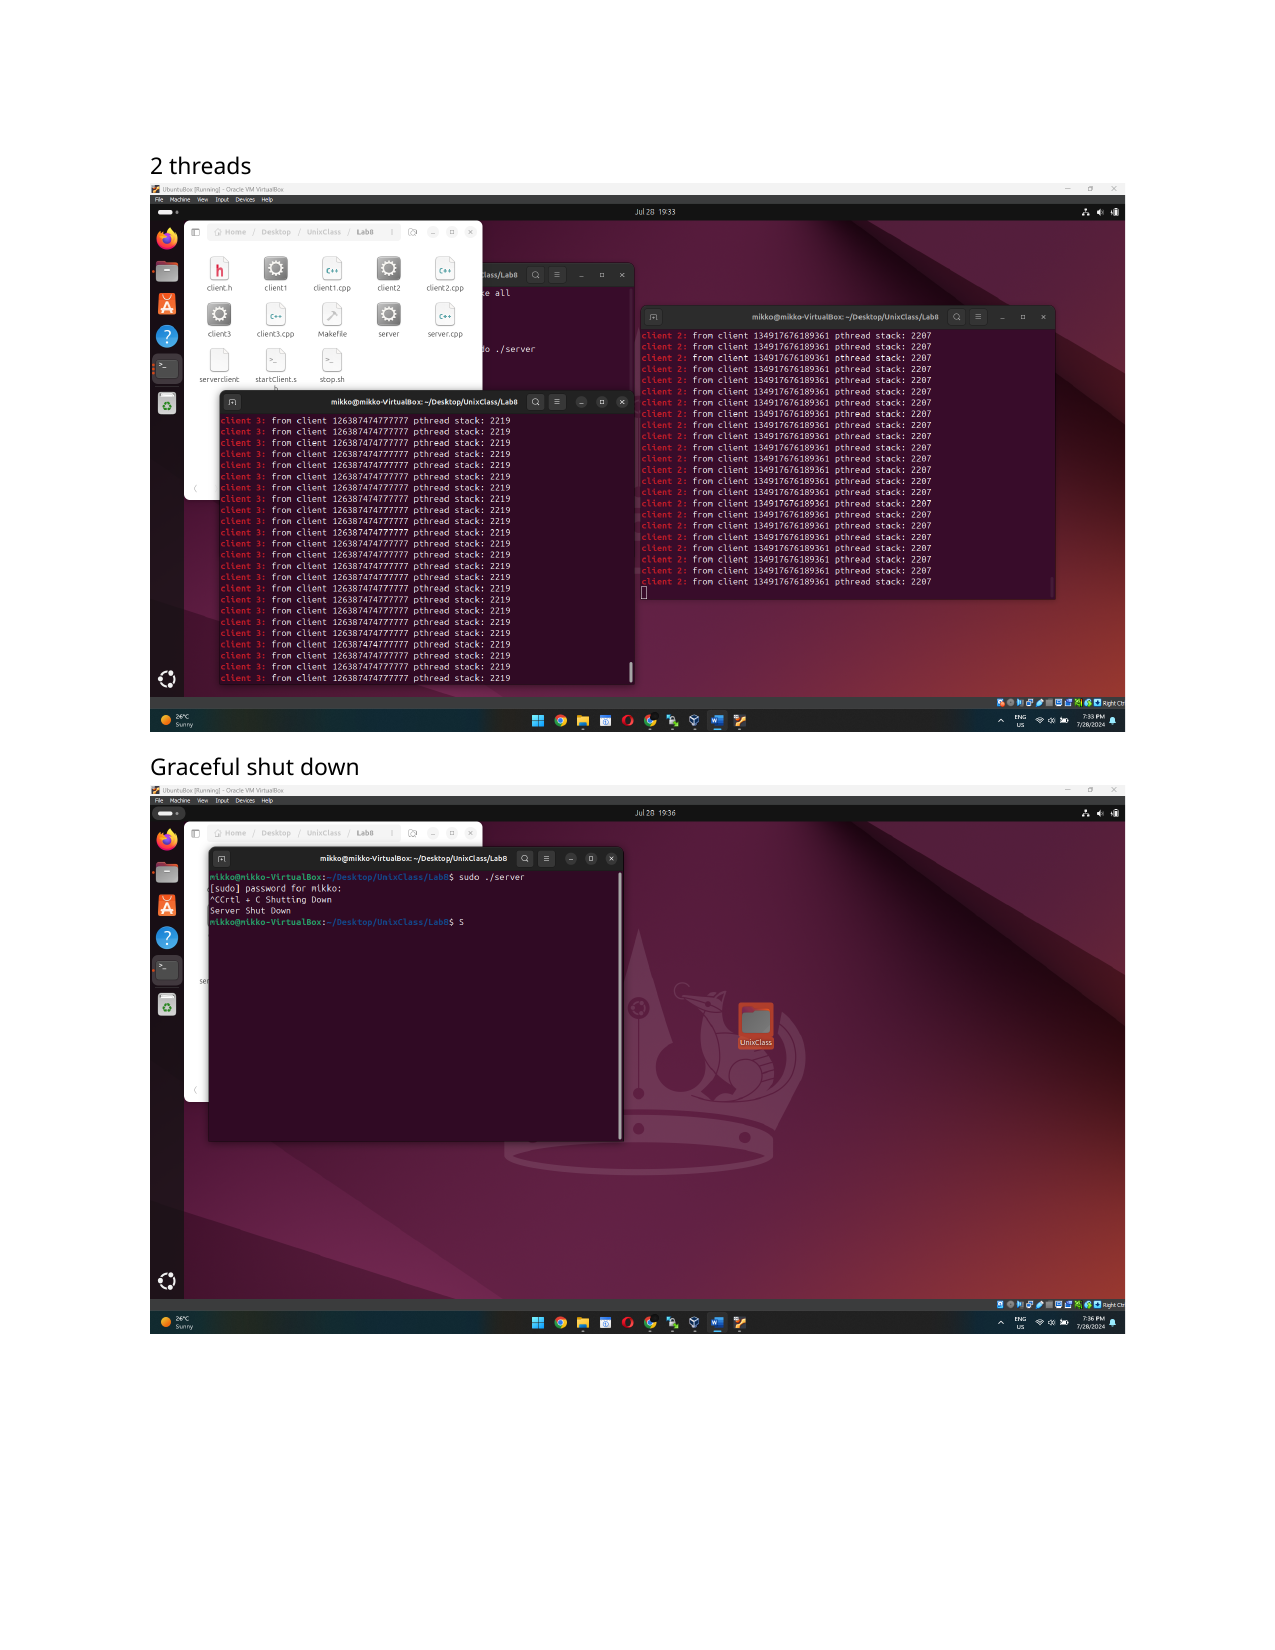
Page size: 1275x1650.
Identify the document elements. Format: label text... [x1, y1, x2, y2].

picture [150, 785, 1125, 1334]
text 2 threads [150, 150, 1125, 183]
picture [150, 183, 1125, 732]
text Graceful shut down [150, 751, 1125, 785]
